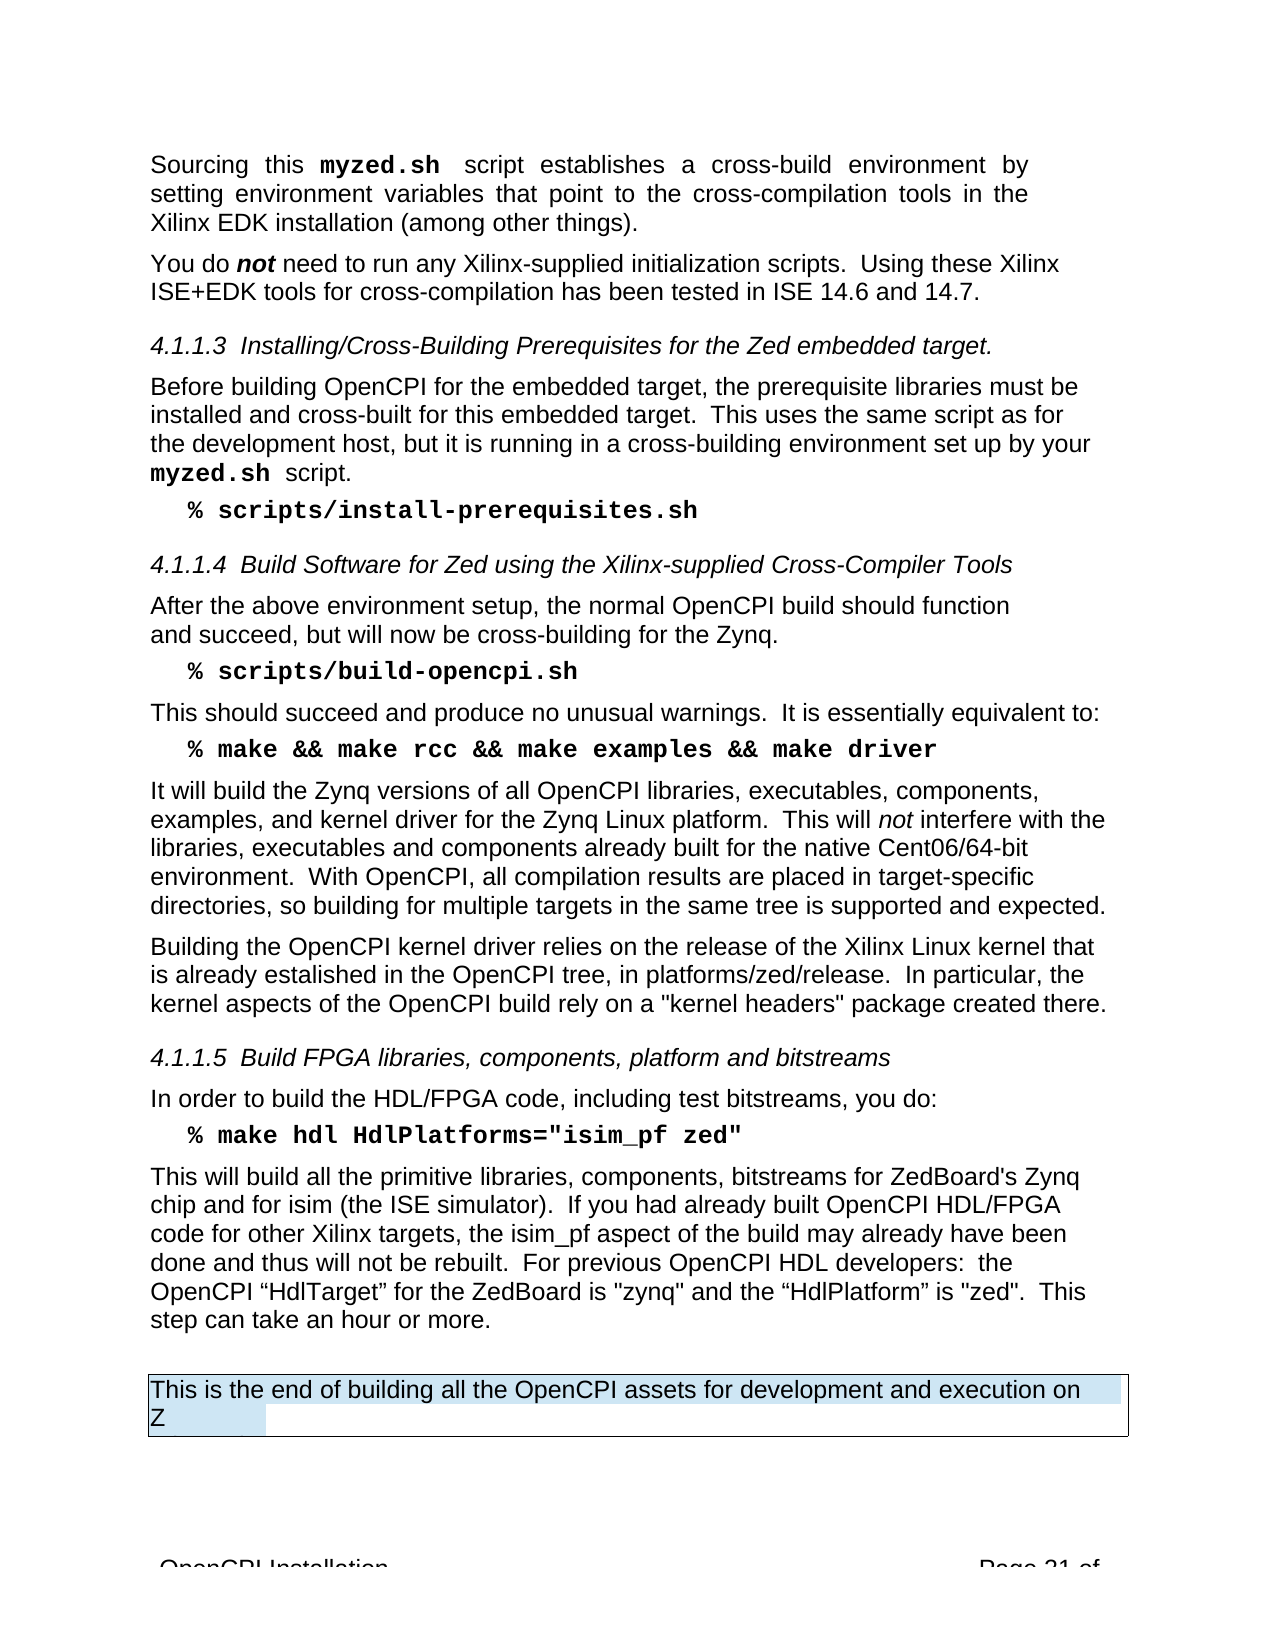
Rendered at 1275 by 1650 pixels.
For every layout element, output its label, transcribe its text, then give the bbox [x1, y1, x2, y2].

text You do not need to run any Xilinx-supplied initialization scripts. Using these Xilinx ISE+EDK tools for cross-compilation has been tested in ISE 14.6 and 14.7. [150, 248, 1115, 306]
table_header [1121, 1375, 1128, 1404]
subtitle % make hdl HdlPlatforms="isim_pf zed" [188, 1122, 1139, 1151]
table_cell [266, 1404, 1128, 1436]
list Build FPGA libraries, components, platform and bitstreams [150, 1043, 1139, 1072]
table_cell ZedBoard. [149, 1404, 266, 1436]
subtitle % scripts/install-prerequisites.sh [188, 498, 1139, 526]
text It will build the Zynq versions of all OpenCPI libraries, executables, components, examples, and kernel driver for the Zynq Linux platform. This will not interfere with the libraries, executables and components already built for the native Cent06/64-bit environment. With OpenCPI, all compilation results are placed in target-specific directories, so building for multiple targets in the same tree is supported and expected. [150, 776, 1139, 919]
text This will build all the primitive libraries, components, bitstreams for ZedBoard's Zynq chip and for isim (the ISE simulator). If you had already built OpenCPI HDL/FPGA code for other Xilinx targets, the isim_pf aspect of the build may already have been done and thus will not be rebuilt. For previous OpenCPI HDL developers: the OpenCPI “HdlTarget” for the ZedBoard is "zynq" and the “HdlPlatform” is "zed". This step can take an hour or more. [150, 1162, 1117, 1334]
text Building the OpenCPI kernel driver relies on the release of the Xilinx Linux kernel that is already estalished in the OpenCPI tree, in platforms/zed/release. In particular, the kernel aspects of the OpenCPI build rely on a "kernel headers" package created there. [150, 932, 1118, 1018]
text Before building OpenCPI for the embedded target, the prerequisite libraries must be installed and cross-built for this embedded target. This uses the same script as for the development host, but it is running in a cross-building environment set up by your myzed.sh script. [150, 372, 1104, 489]
subtitle % scripts/build-opencpi.sh [188, 658, 1139, 687]
text This should succeed and produce no unusual warnings. It is essentially equivalent to: [150, 698, 1139, 727]
text In order to build the HDL/FPGA code, including test bitstreams, you do: [150, 1083, 1139, 1112]
text Sourcing this myzed.sh script establishes a cross-build environment by setting environment variables that point to the cross-compilation tools in the Xilinx EDK installation (among other things). [150, 149, 1028, 236]
subtitle % make && make rcc && make examples && make driver [188, 736, 1139, 765]
list Build Software for Zed using the Xilinx-supplied Cross-Compiler Tools [150, 550, 1139, 579]
list Installing/Cross-Building Prerequisites for the Zed embedded target. [150, 331, 1139, 360]
text After the above environment setup, the normal OpenCPI build should function and succeed, but will now be cross-building for the Zynq. [150, 591, 1057, 648]
table_header This is the end of building all the OpenCPI assets for development and execution on the [149, 1375, 1121, 1404]
